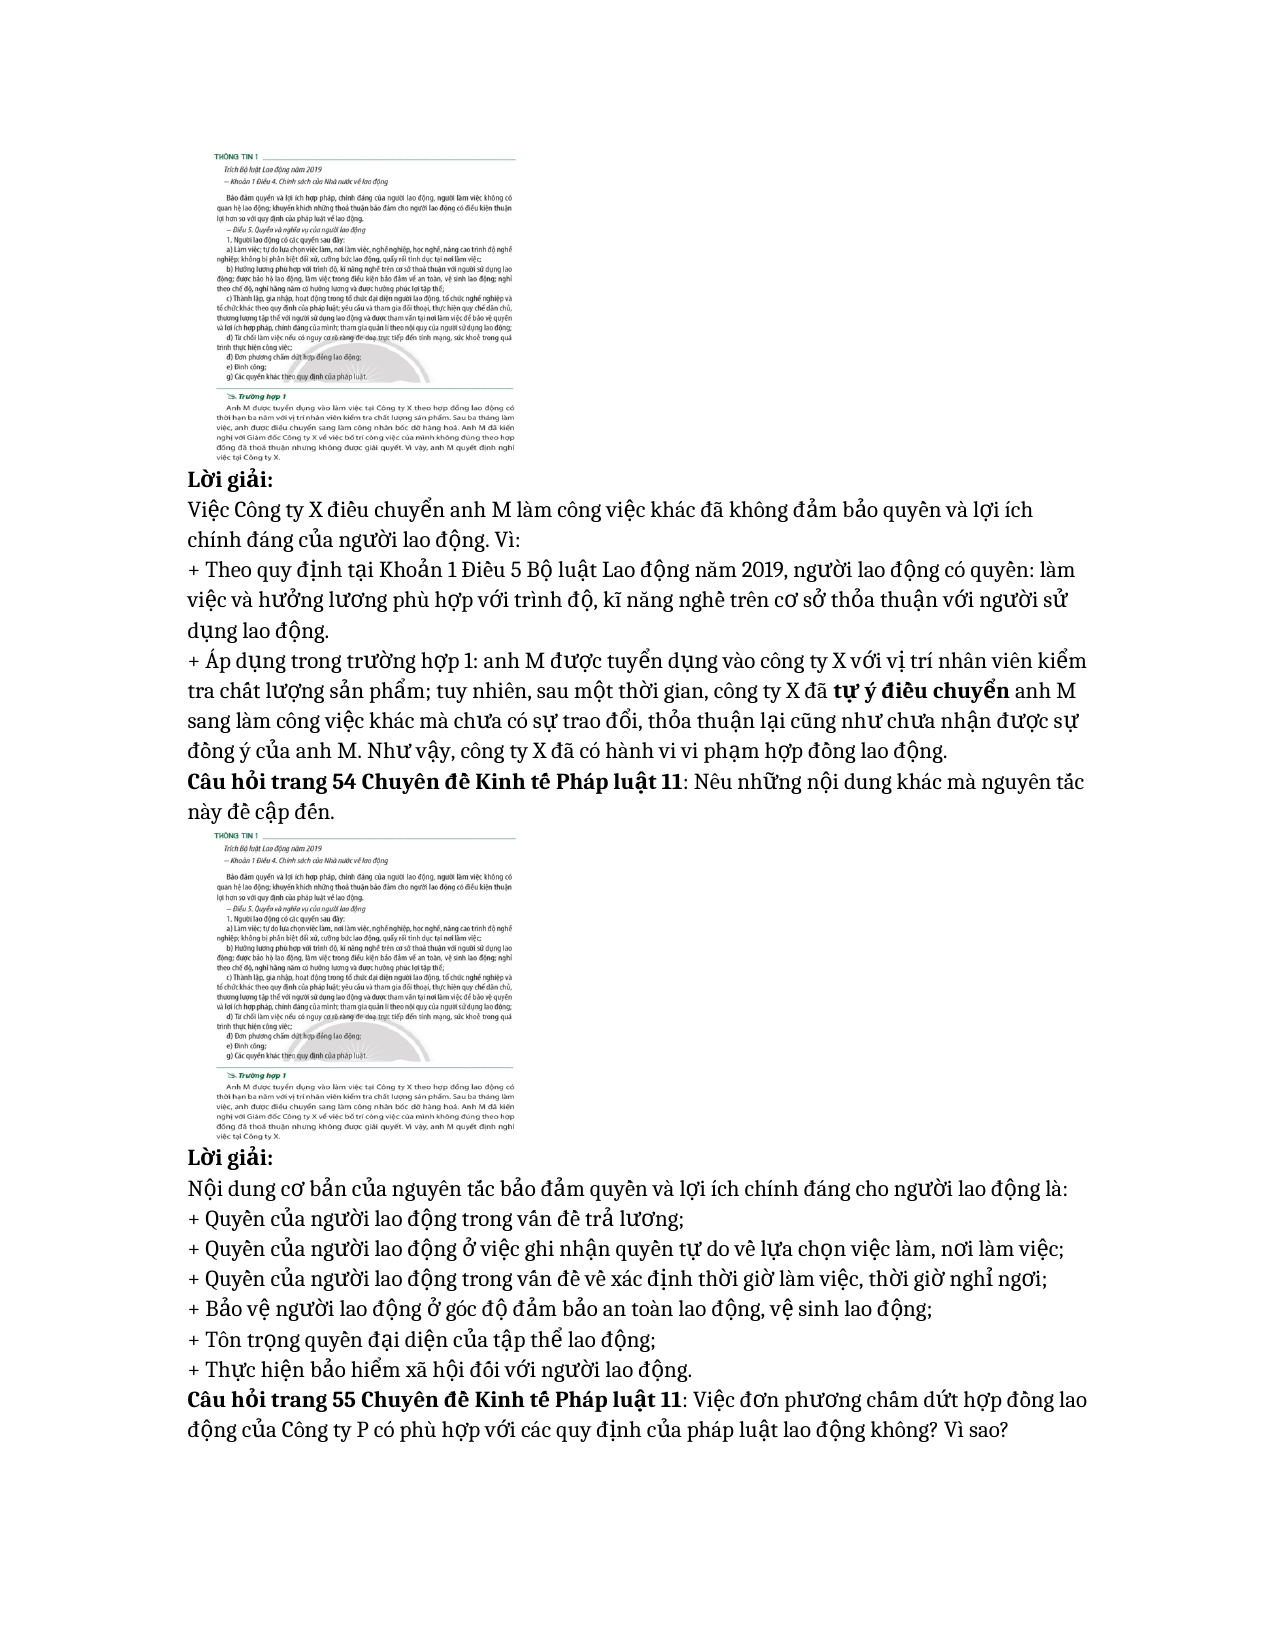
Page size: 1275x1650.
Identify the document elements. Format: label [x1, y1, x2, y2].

text [187, 150, 1087, 1443]
picture [206, 828, 519, 1142]
picture [206, 150, 519, 463]
